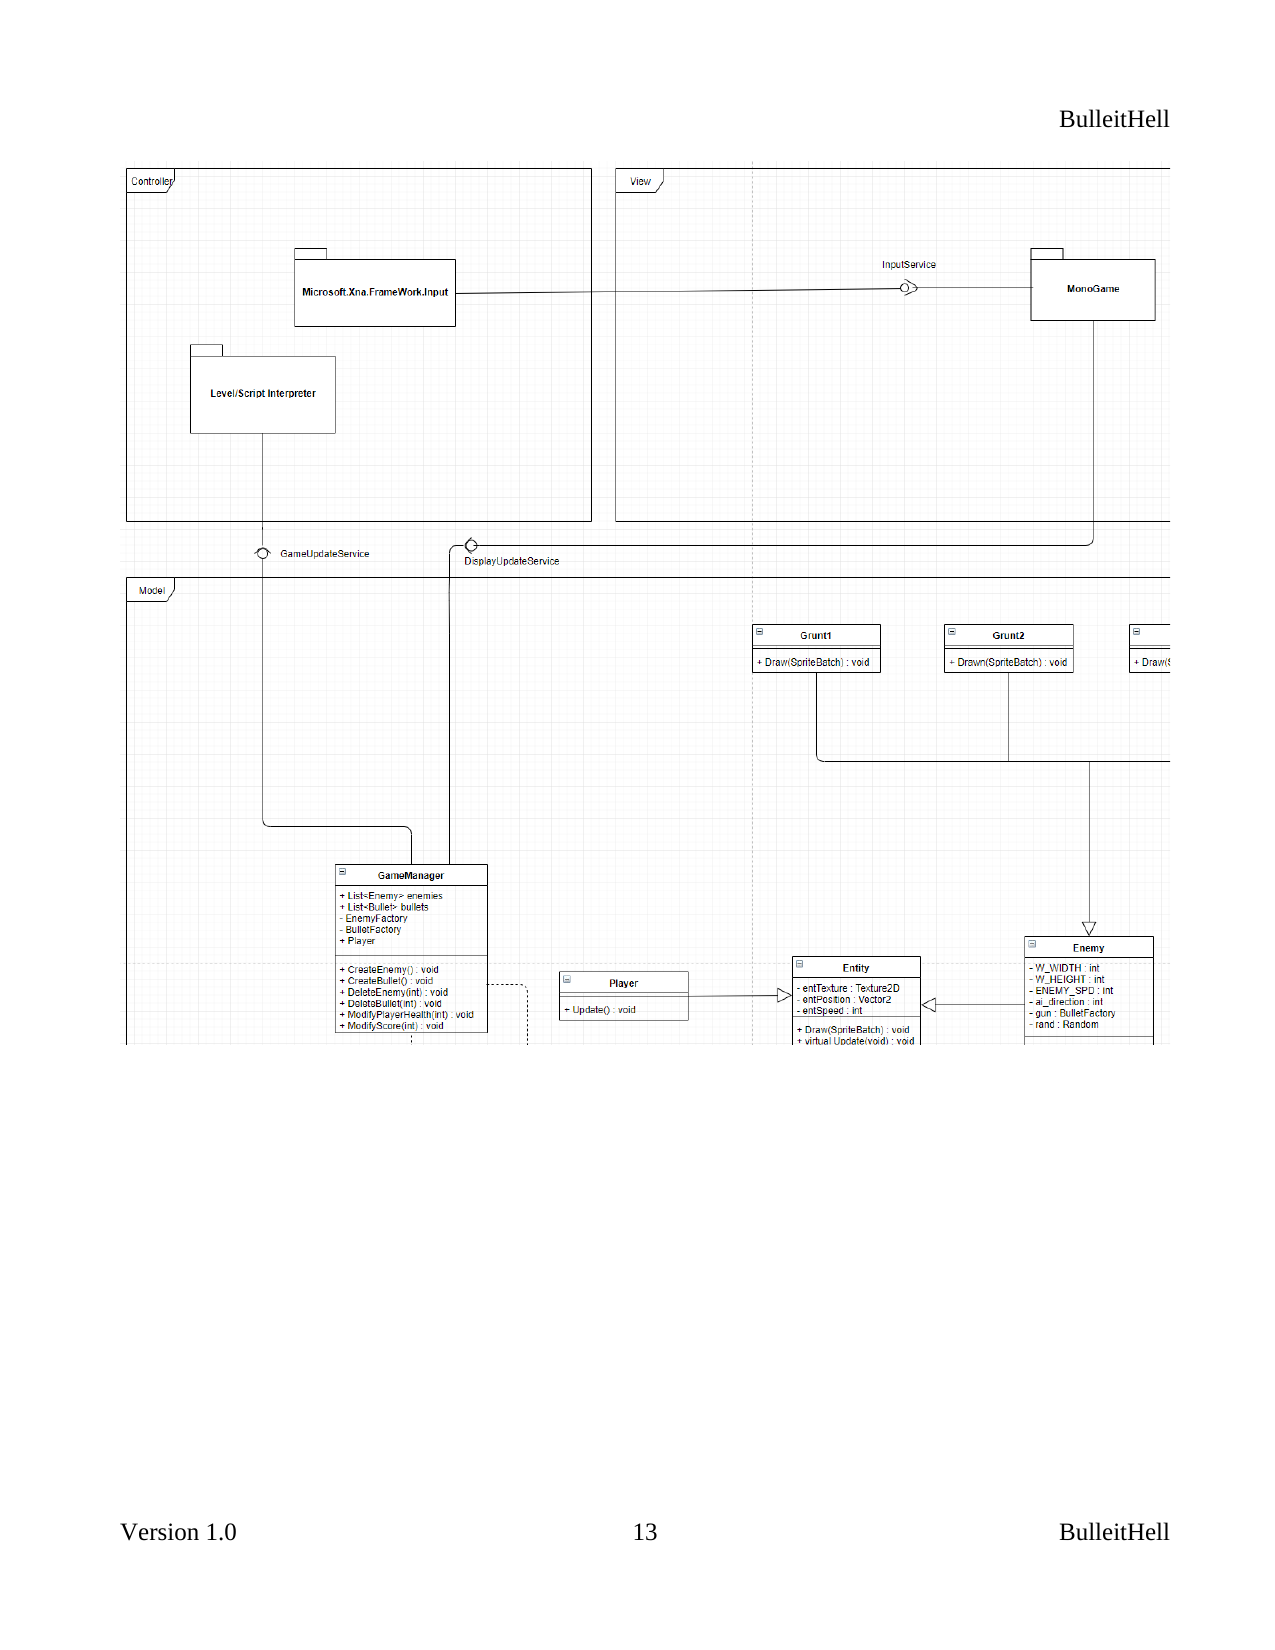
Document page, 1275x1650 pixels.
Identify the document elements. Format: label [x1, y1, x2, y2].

picture [120, 161, 1171, 1045]
